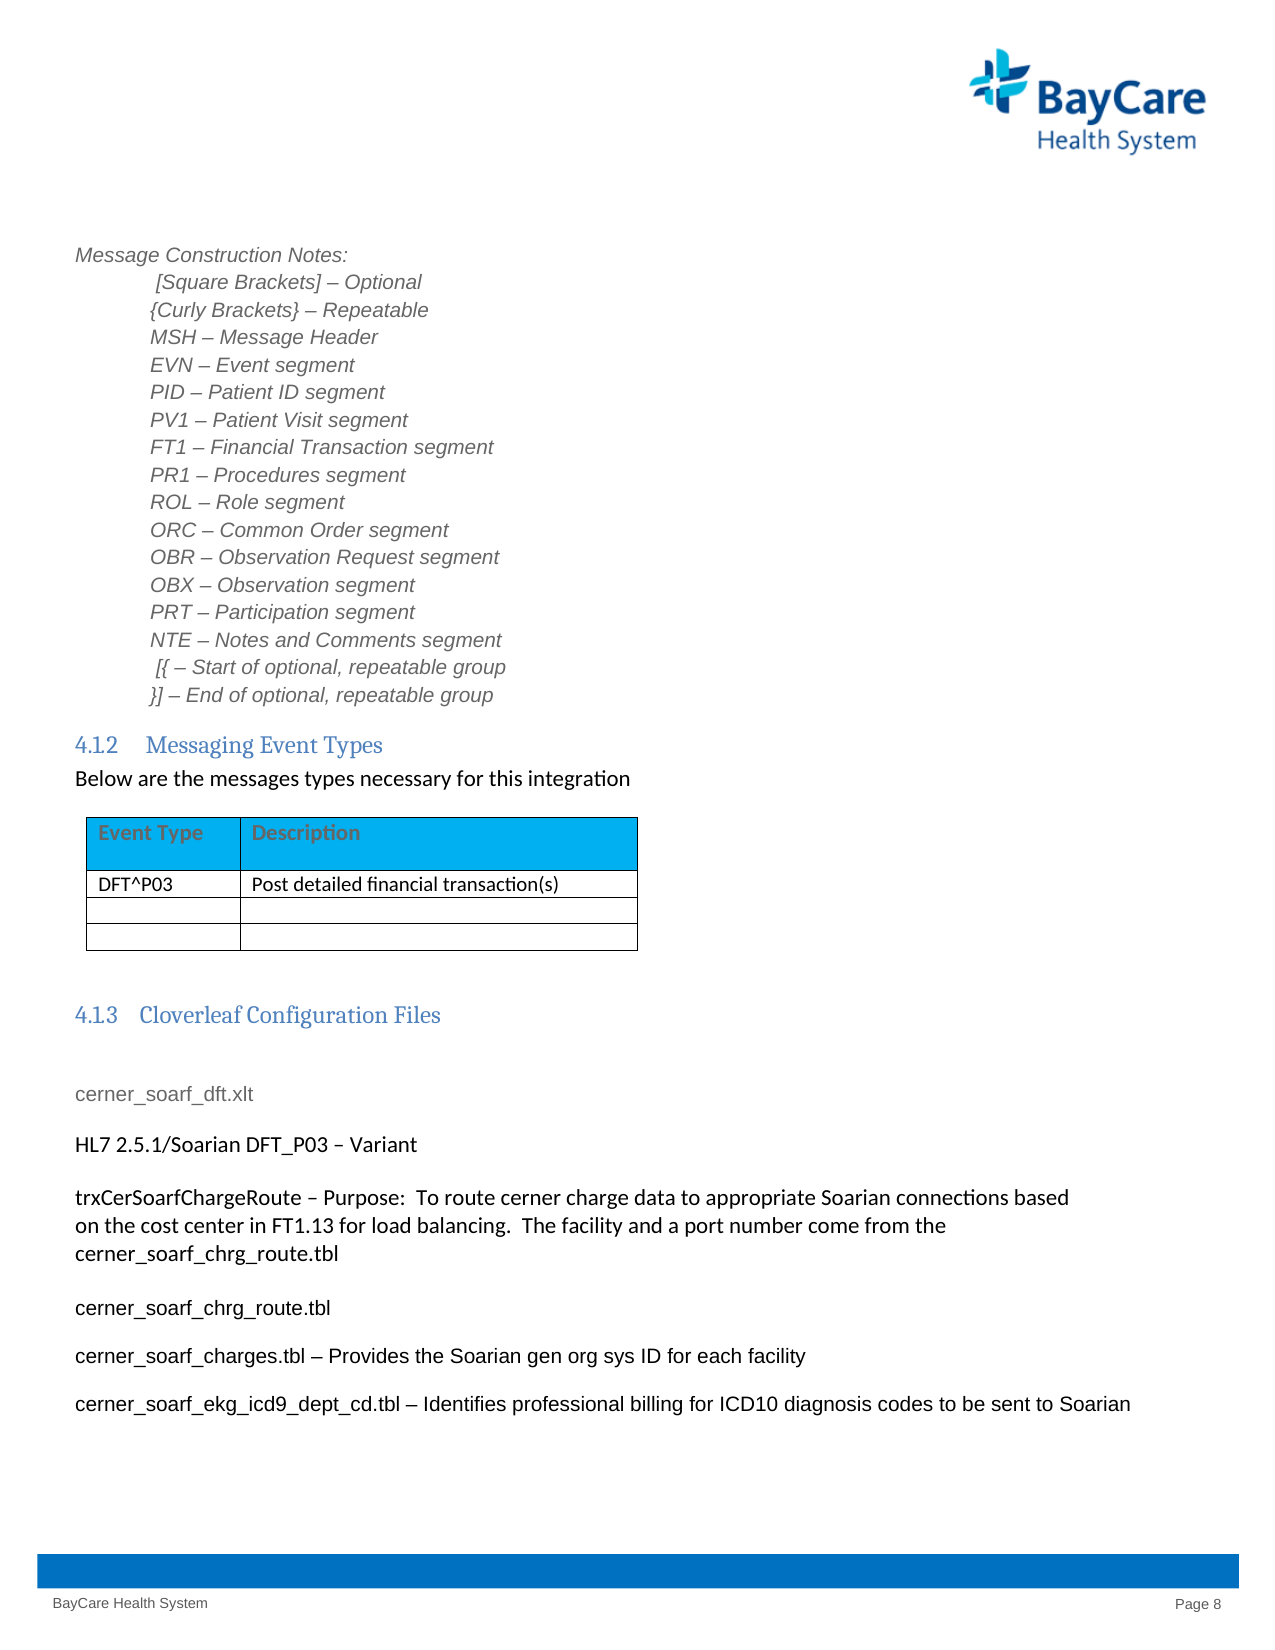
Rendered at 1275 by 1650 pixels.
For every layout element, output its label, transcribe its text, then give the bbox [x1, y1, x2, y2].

text NTE – Notes and Comments segment [75, 628, 1200, 652]
text }] – End of optional, repeatable group [75, 683, 1200, 707]
table_cell DFT^P03 [87, 871, 240, 897]
text [{ – Start of optional, repeatable group [75, 655, 1200, 679]
table_cell Post detailed financial transaction(s) [241, 871, 637, 897]
table_cell [87, 924, 240, 950]
text PID – Patient ID segment [75, 380, 1200, 404]
text EVN – Event segment [75, 353, 1200, 377]
text PV1 – Patient Visit segment [75, 408, 1200, 432]
table_cell [87, 898, 240, 923]
text FT1 – Financial Transaction segment [75, 435, 1200, 459]
table_header Event Type [87, 818, 240, 870]
text MSH – Message Header [75, 325, 1200, 349]
picture [951, 37, 1233, 168]
text OBX – Observation segment [75, 573, 1200, 597]
table_cell [241, 924, 637, 950]
subtitle 4.1.3 Cloverleaf Configuration Files [75, 1001, 1200, 1029]
text ORC – Common Order segment [75, 518, 1200, 542]
subtitle 4.1.2 Messaging Event Types [75, 731, 1200, 760]
text {Curly Brackets} – Repeatable [75, 298, 1200, 322]
table_cell [241, 898, 637, 923]
text [Square Brackets] – Optional [75, 270, 1200, 294]
table_header Description [241, 818, 637, 870]
text PR1 – Procedures segment [75, 463, 1200, 487]
text Message Construction Notes: [75, 243, 1200, 267]
text Below are the messages types necessary for this integration [75, 764, 1200, 792]
text OBR – Observation Request segment [75, 545, 1200, 569]
text PRT – Participation segment [75, 600, 1200, 624]
text ROL – Role segment [75, 490, 1200, 514]
